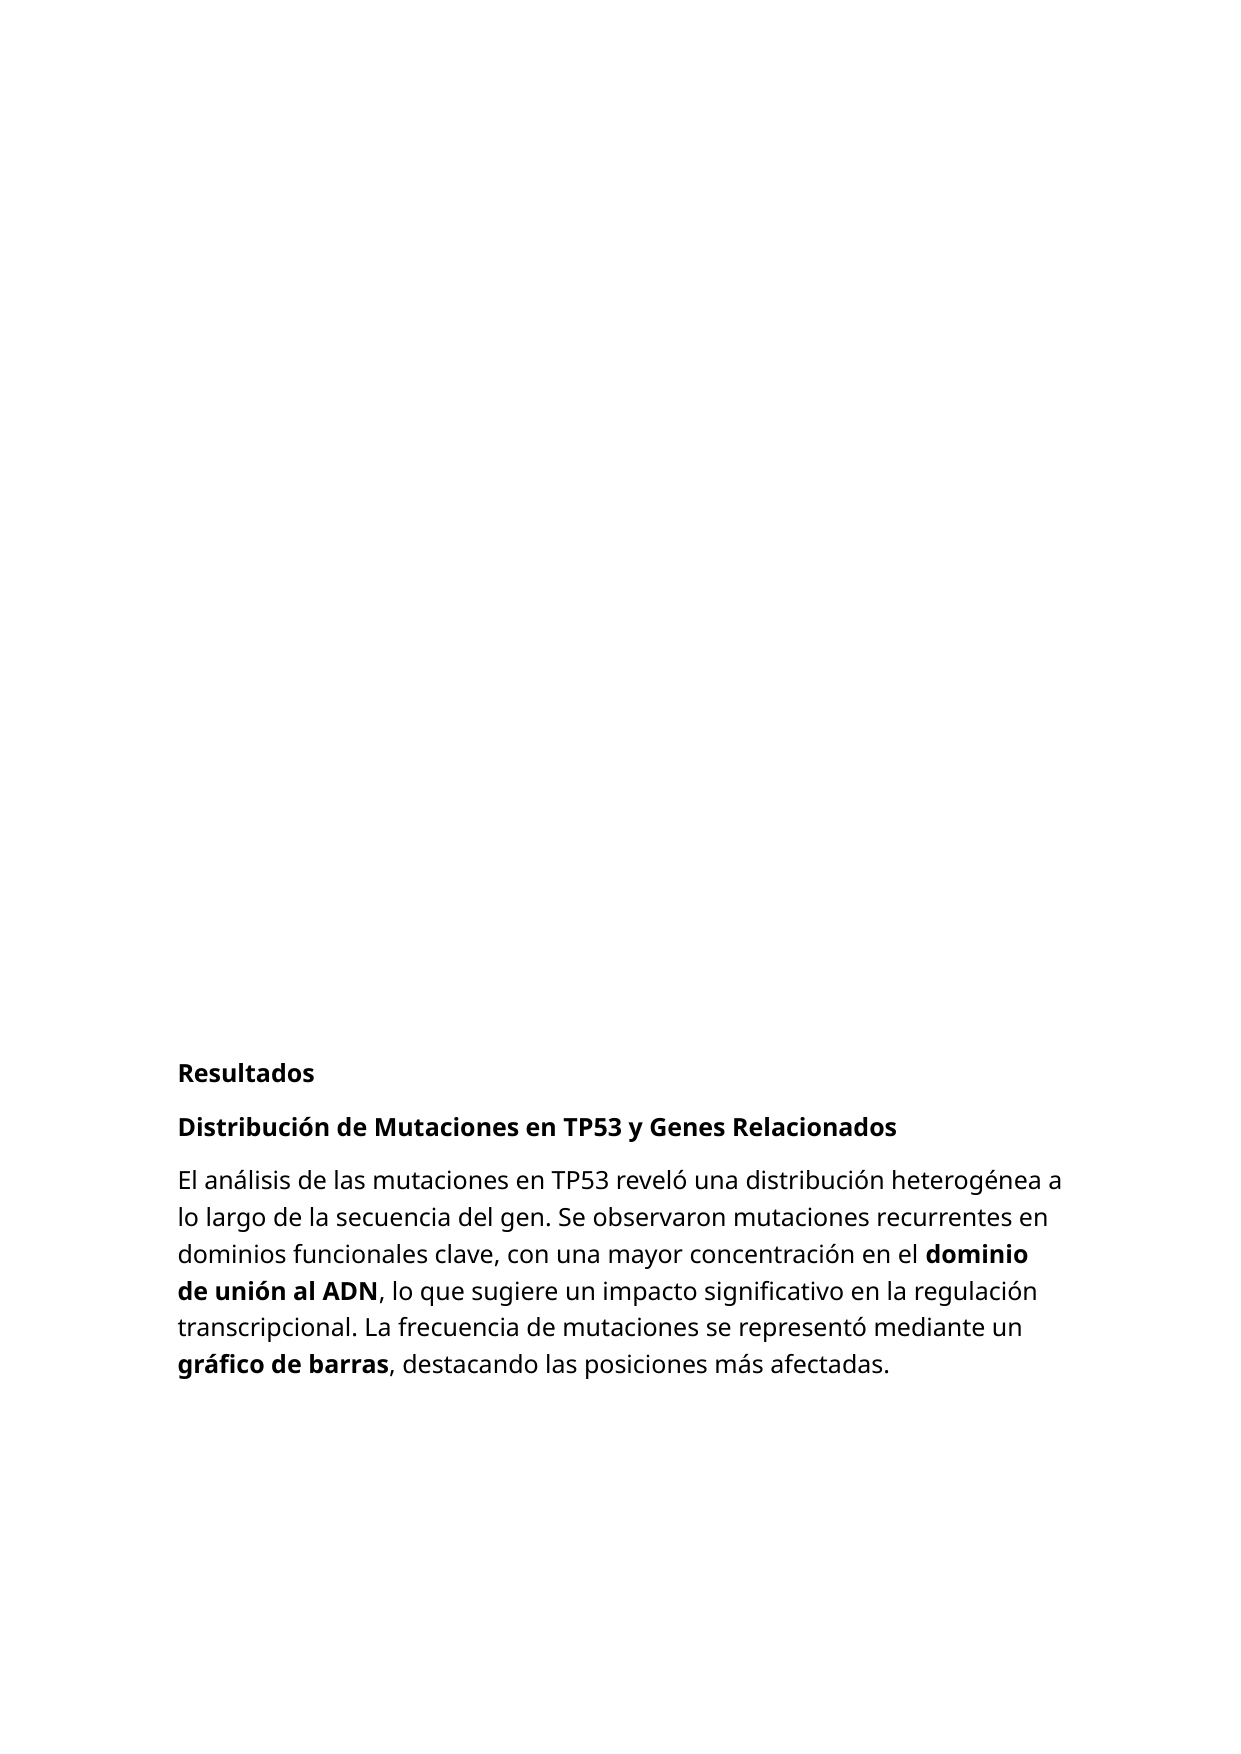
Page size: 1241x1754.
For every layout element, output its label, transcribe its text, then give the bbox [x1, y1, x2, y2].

text Distribución de Mutaciones en TP53 y Genes Relacionados [177, 1109, 1063, 1143]
text El análisis de las mutaciones en TP53 reveló una distribución heterogénea a lo largo de la secuencia del gen. Se observaron mutaciones recurrentes en dominios funcionales clave, con una mayor concentración en el dominio de unión al ADN, lo que sugiere un impacto significativo en la regulación transcripcional. La frecuencia de mutaciones se representó mediante un gráfico de barras, destacando las posiciones más afectadas. [177, 1163, 1063, 1381]
text Resultados [177, 1056, 1063, 1090]
